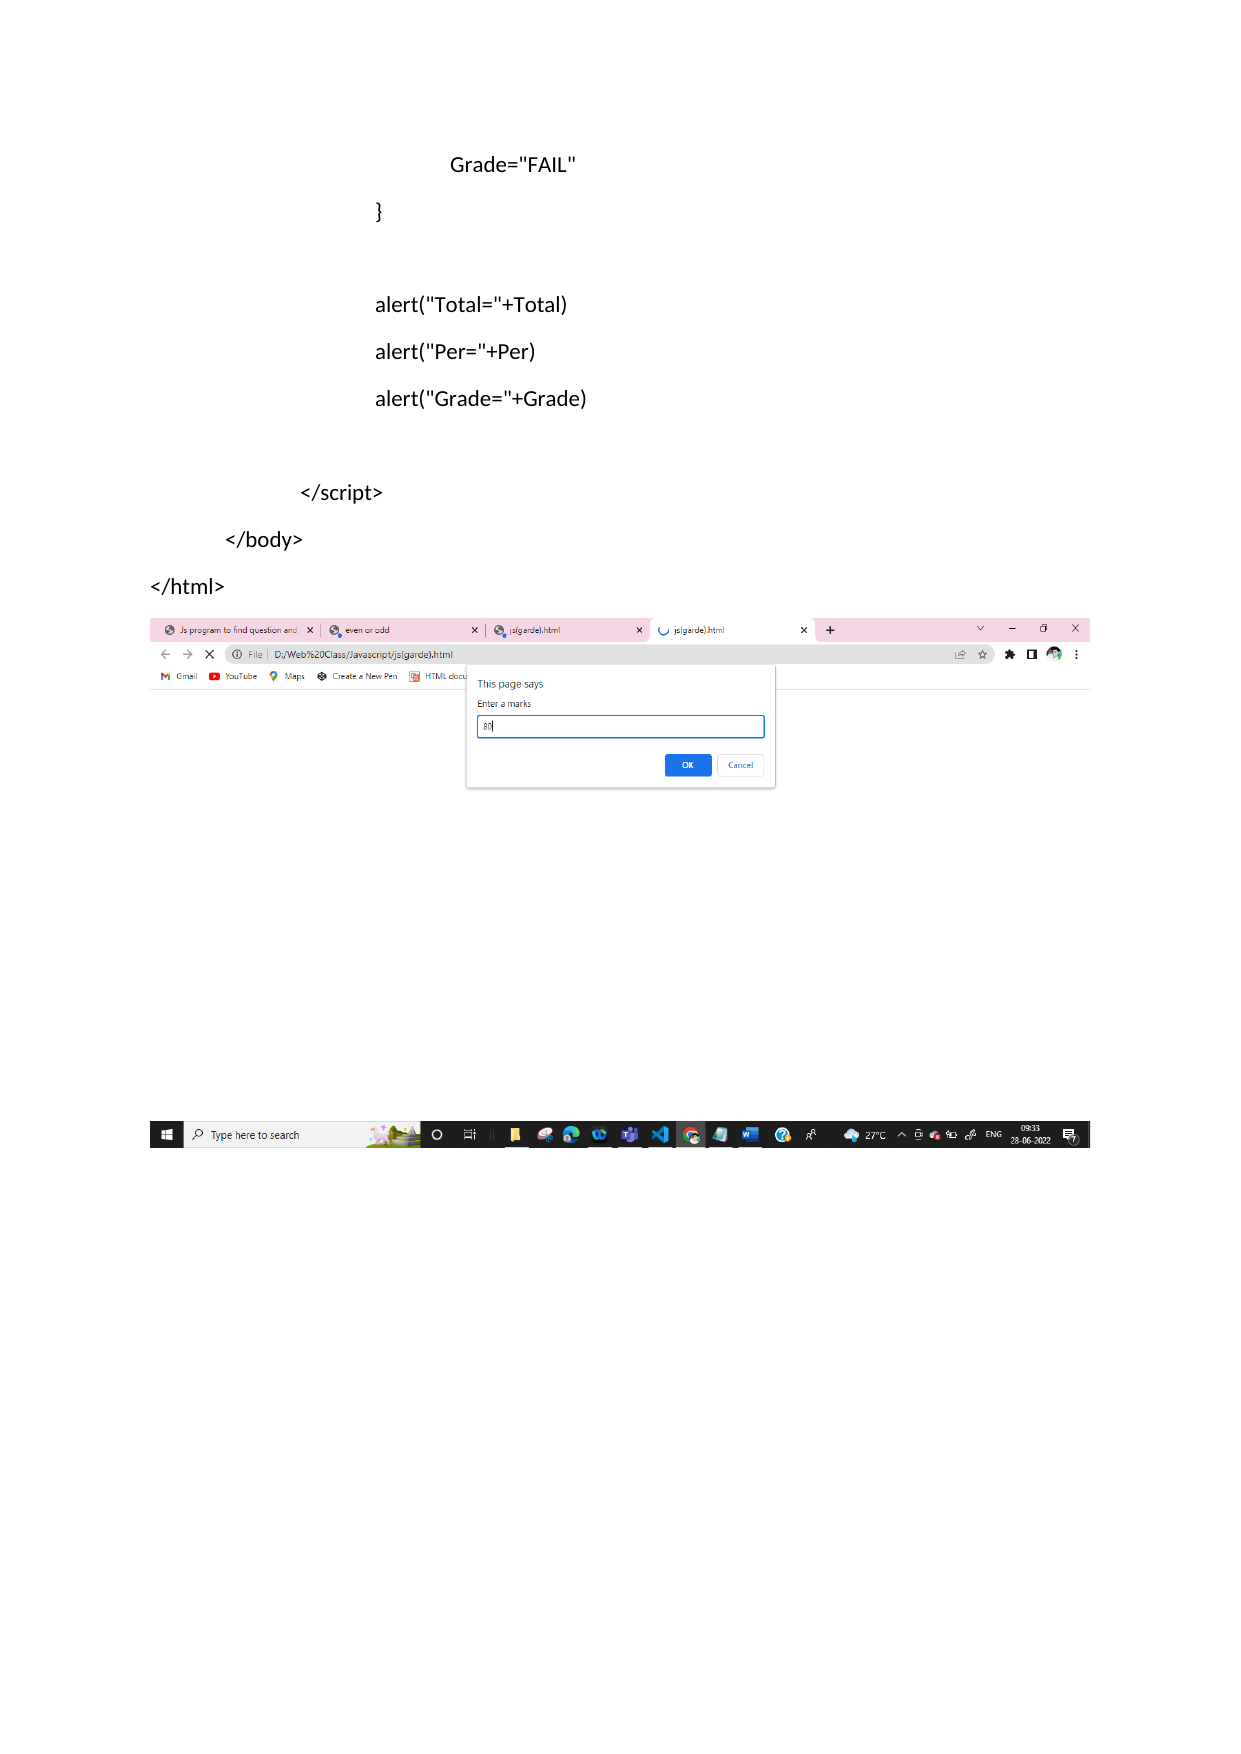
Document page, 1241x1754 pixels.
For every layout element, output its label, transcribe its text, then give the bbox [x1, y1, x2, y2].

text } [150, 197, 1090, 225]
text alert("Total="+Total) [150, 291, 1090, 319]
text alert("Per="+Per) [150, 337, 1090, 366]
picture [150, 618, 1091, 1148]
text Grade="FAIL" [150, 150, 1090, 178]
text </body> [150, 525, 1090, 553]
text alert("Grade="+Grade) [150, 384, 1090, 412]
text </script> [150, 478, 1090, 506]
text </html> [150, 572, 1090, 600]
